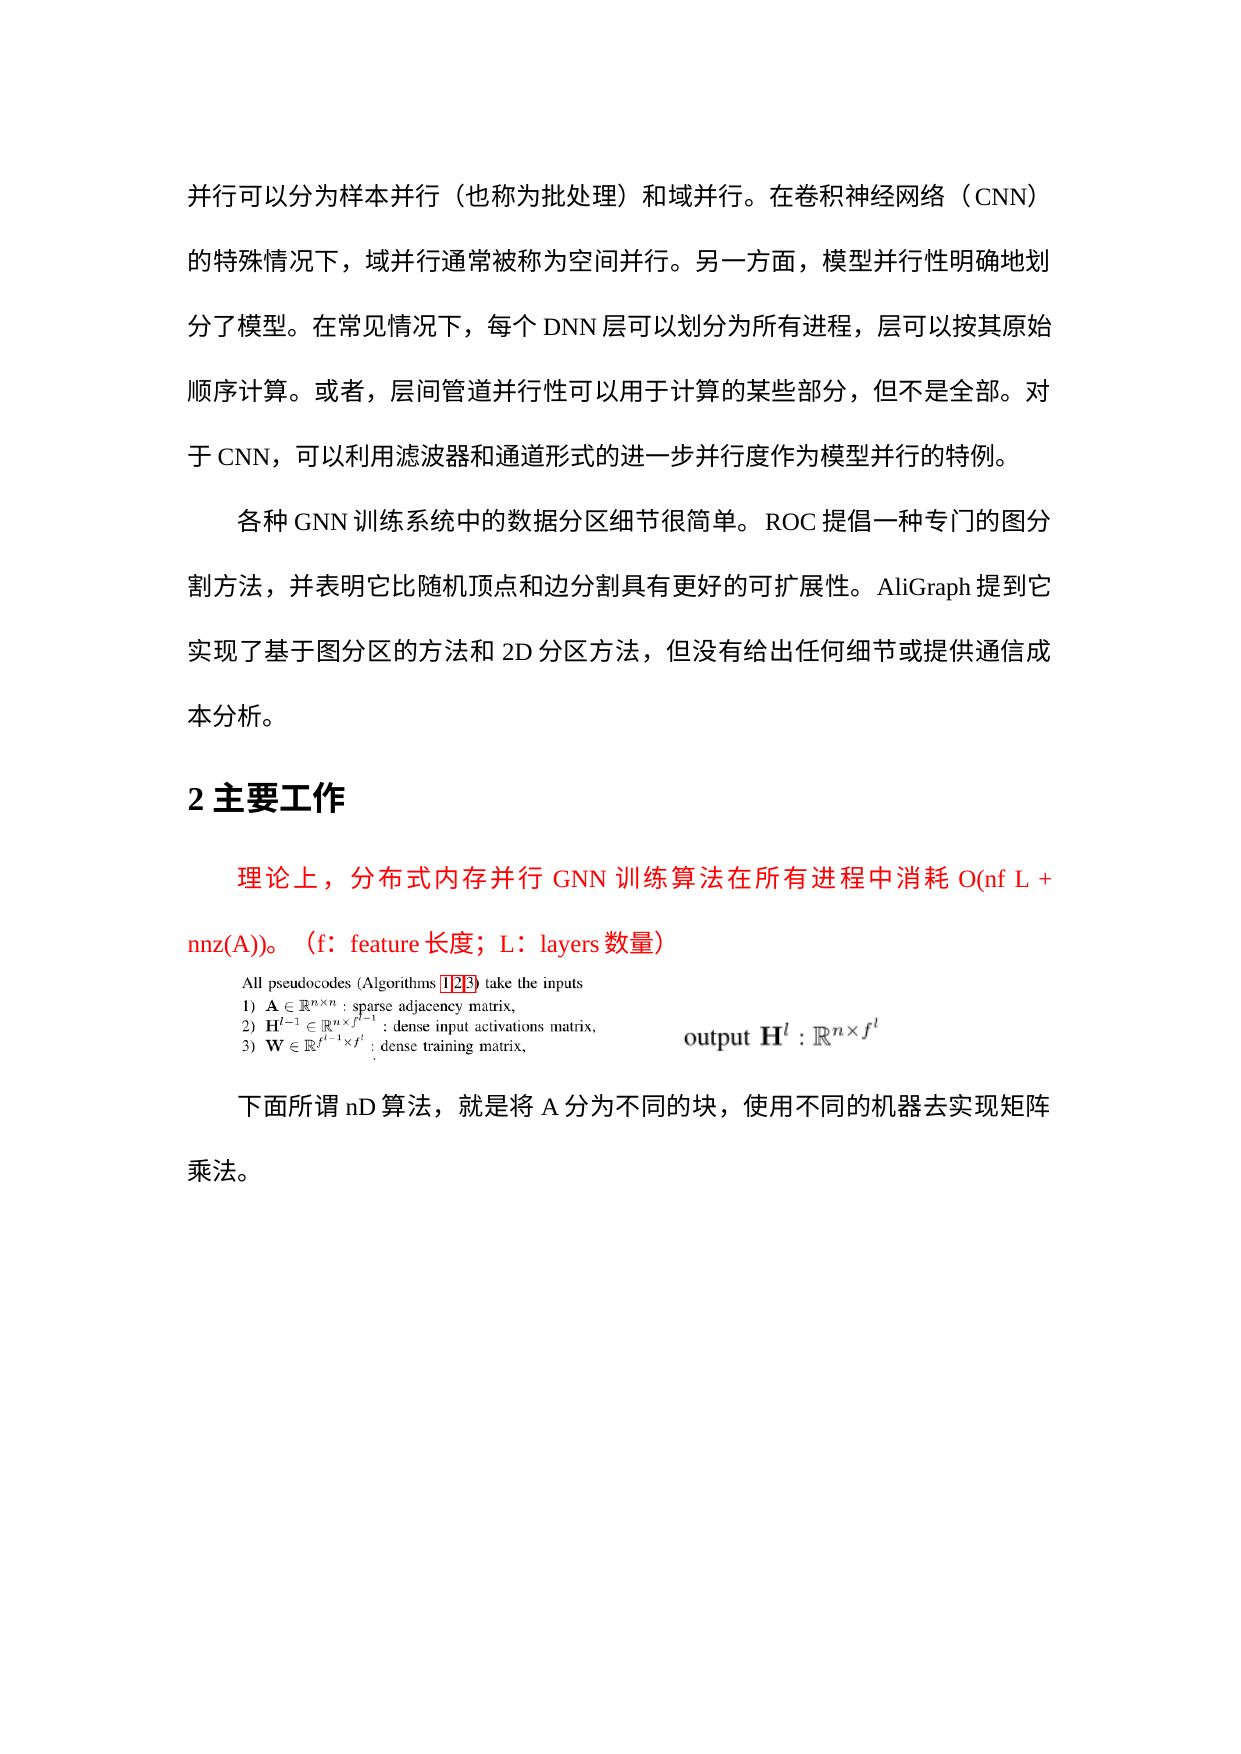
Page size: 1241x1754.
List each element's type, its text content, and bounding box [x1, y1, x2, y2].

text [187, 162, 1053, 487]
text 下面所谓nD算法，就是将A分为不同的块，使用不同的机器去实现矩阵乘法。 [187, 1072, 1053, 1202]
subtitle 2 主要工作 [187, 763, 1053, 828]
text 理论上，分布式内存并行GNN训练算法在所有进程中消耗O(nf L + nnz(A))。（f：feature长度；L：layers数量） [187, 844, 1053, 974]
text 各种GNN训练系统中的数据分区细节很简单。ROC提倡一种专门的图分割方法，并表明它比随机顶点和边分割具有更好的可扩展性。AliGraph提到它实现了基于图分区的方法和2D分区方法，但没有给出任何细节或提供通信成本分析。 [187, 487, 1053, 747]
picture [675, 1015, 885, 1060]
picture [237, 974, 600, 1060]
